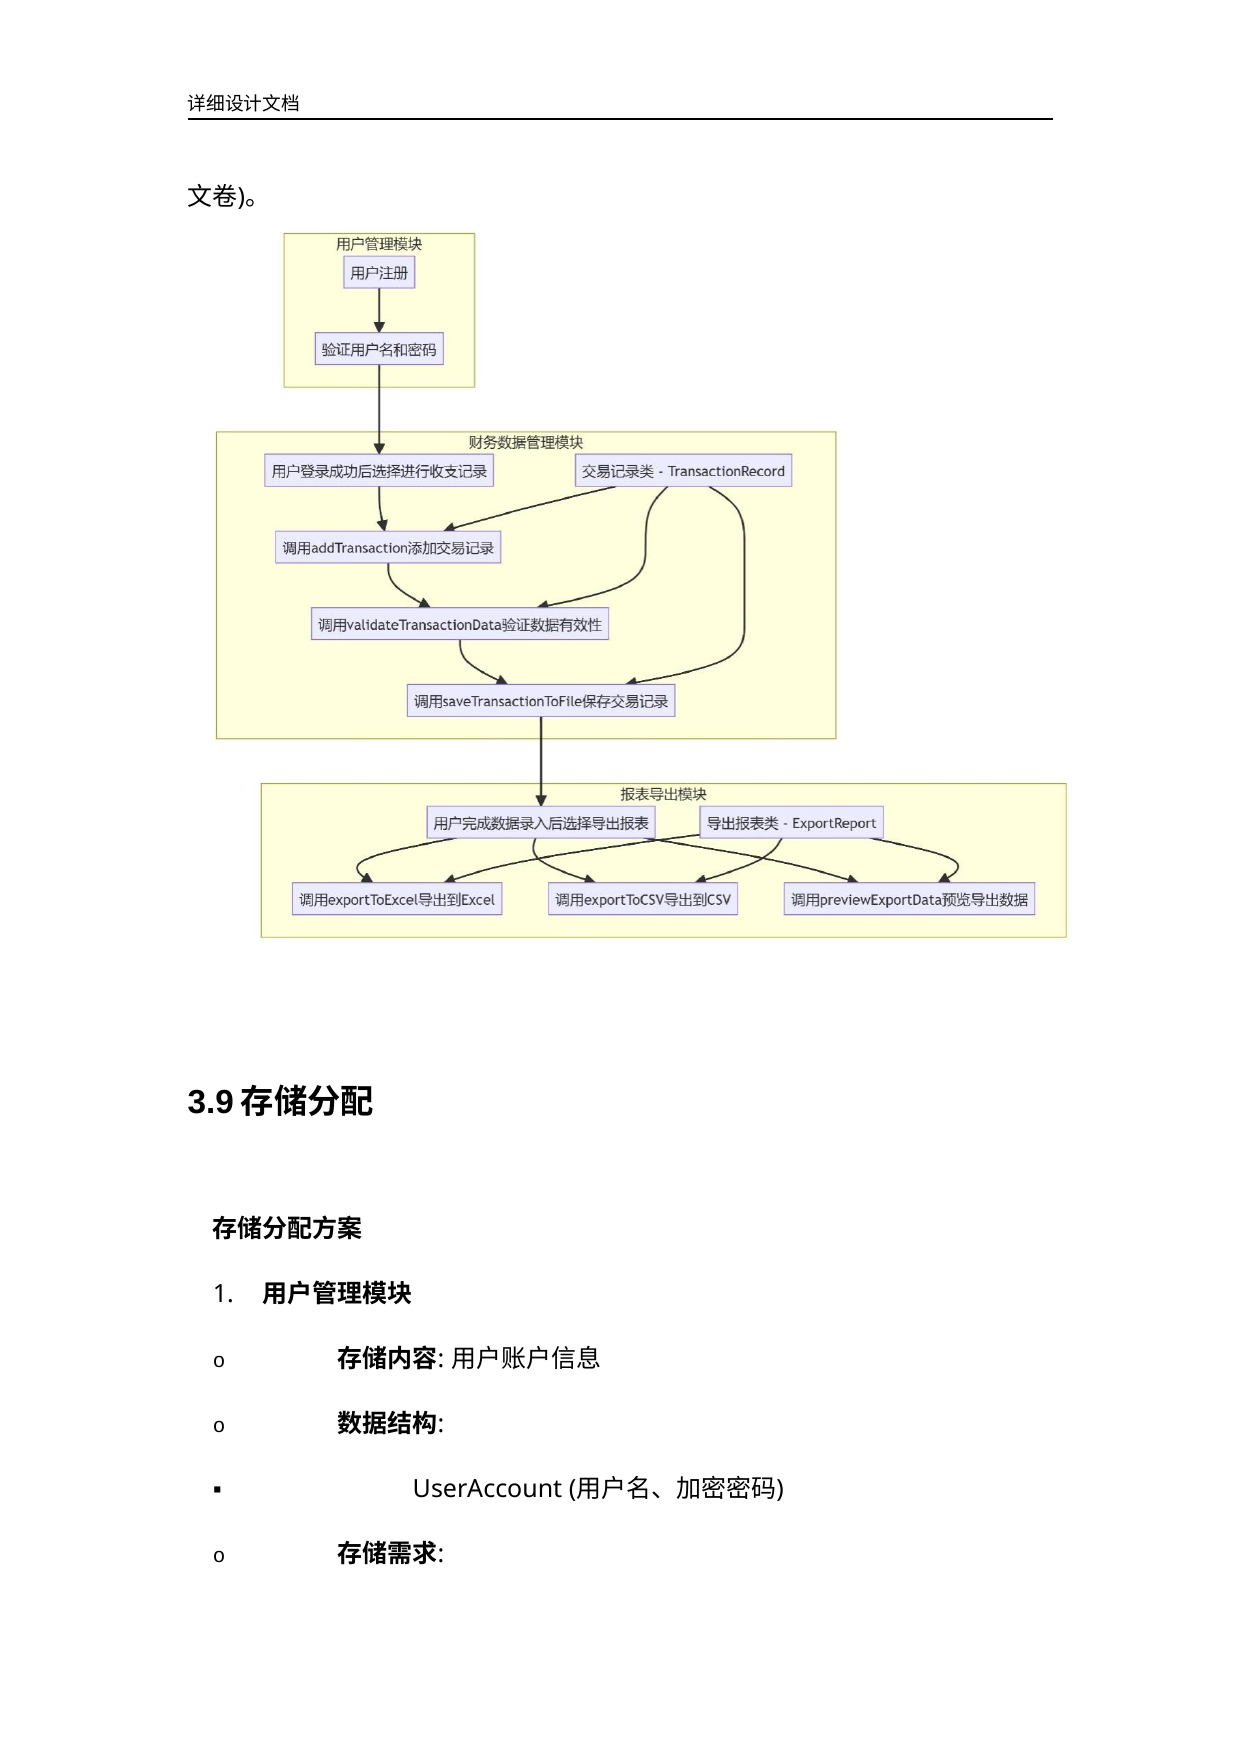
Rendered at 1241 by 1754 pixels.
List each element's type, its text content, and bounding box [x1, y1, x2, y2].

subtitle 3.9存储分配 [187, 1067, 1053, 1132]
list 用户管理模块 [187, 1259, 1053, 1324]
list UserAccount (用户名、加密密码) [187, 1454, 1053, 1519]
list 存储需求: [187, 1519, 1053, 1584]
text 存储分配方案 [187, 1194, 1053, 1259]
picture [209, 227, 1075, 944]
list 存储内容: 用户账户信息 [187, 1324, 1053, 1389]
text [187, 162, 1053, 227]
list 数据结构: [187, 1389, 1053, 1454]
